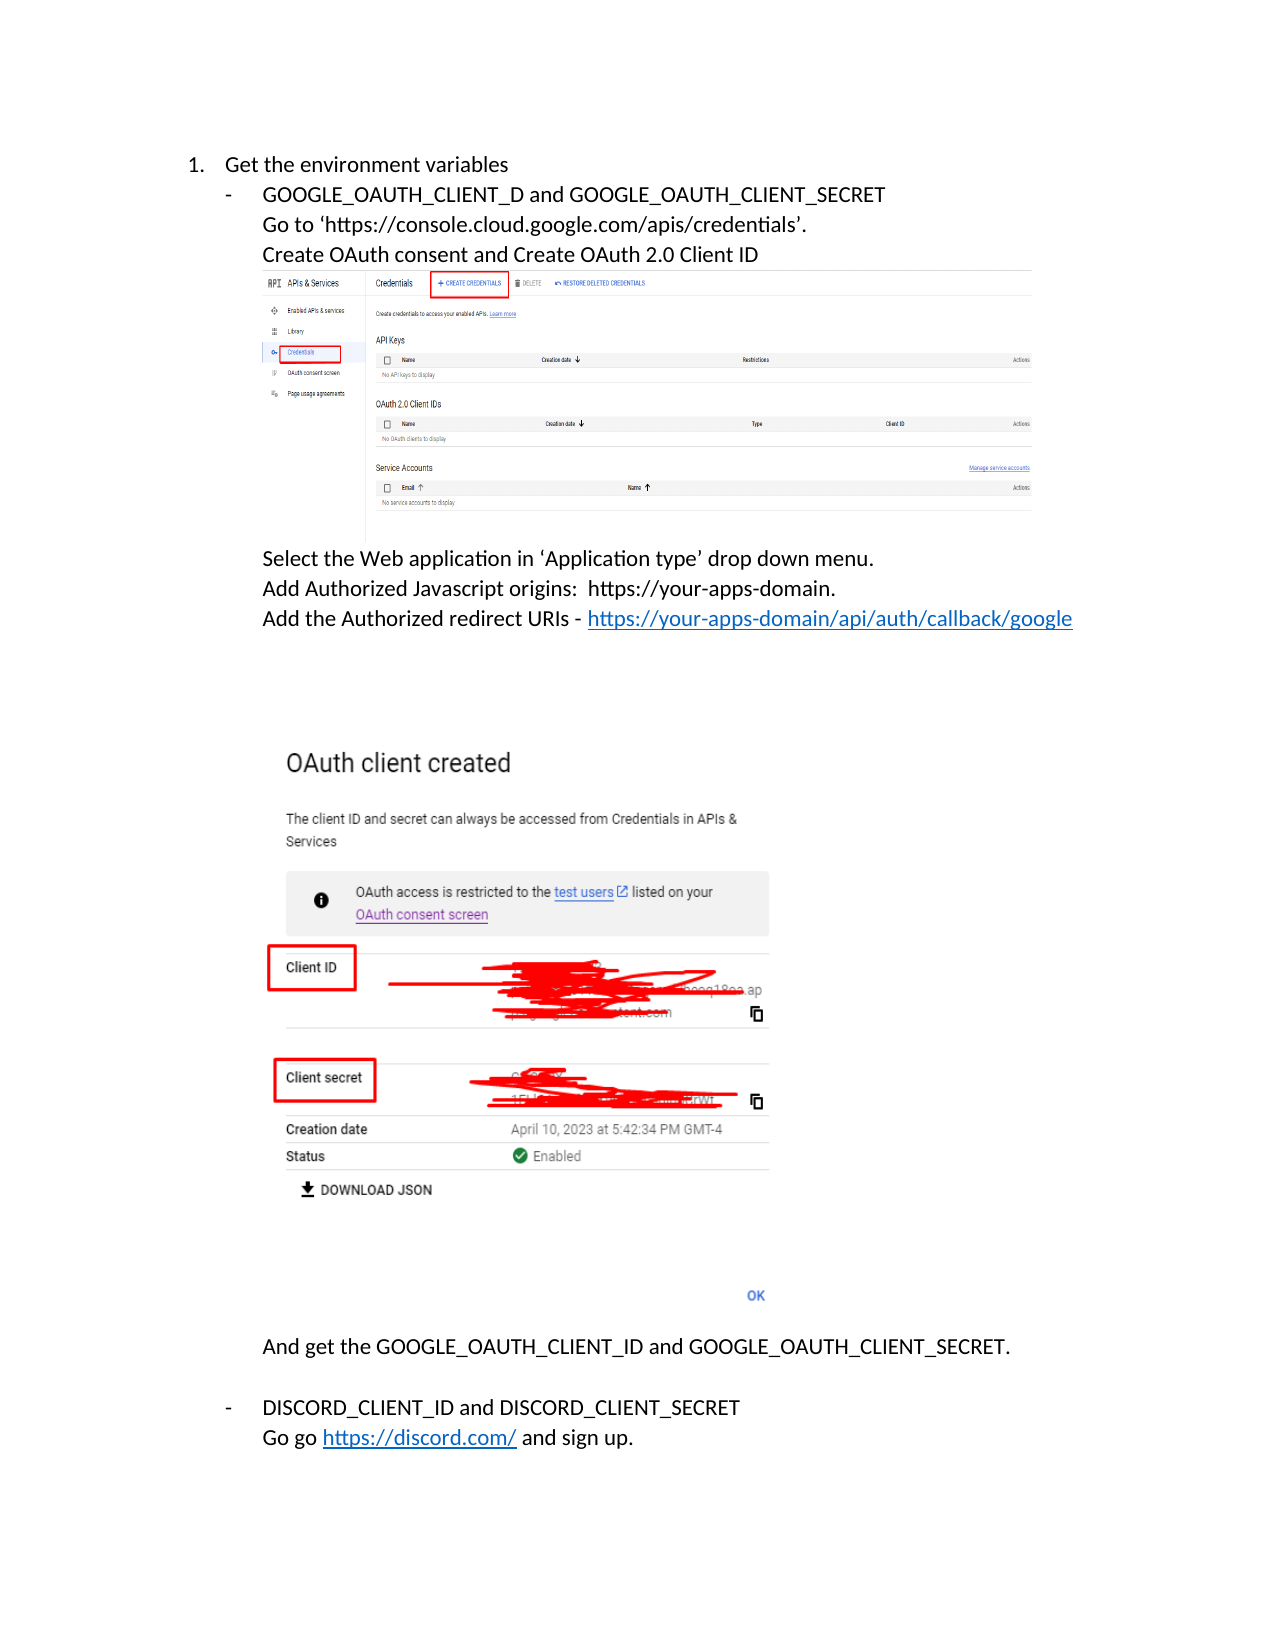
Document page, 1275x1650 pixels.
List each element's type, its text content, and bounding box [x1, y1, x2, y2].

list Select the Web application in ‘Application type’ drop down menu. [262, 544, 1125, 572]
picture [262, 270, 1032, 542]
picture [262, 725, 790, 1331]
list Get the environment variables [187, 150, 1125, 178]
list Create OAuth consent and Create OAuth 2.0 Client ID [262, 241, 1125, 269]
list Add Authorized Javascript origins: https://your-apps-domain. [262, 574, 1125, 602]
list GOOGLE_OAUTH_CLIENT_D and GOOGLE_OAUTH_CLIENT_SECRET [225, 180, 1125, 208]
list DISCORD_CLIENT_ID and DISCORD_CLIENT_SECRET [225, 1393, 1125, 1421]
list And get the GOOGLE_OAUTH_CLIENT_ID and GOOGLE_OAUTH_CLIENT_SECRET. [262, 1332, 1125, 1360]
list Go go https://discord.com/ and sign up. [262, 1423, 1125, 1451]
list Add the Authorized redirect URIs - https://your-apps-domain/api/auth/callback/google [262, 604, 1125, 633]
list Go to ‘https://console.cloud.google.com/apis/credentials’. [262, 210, 1125, 238]
